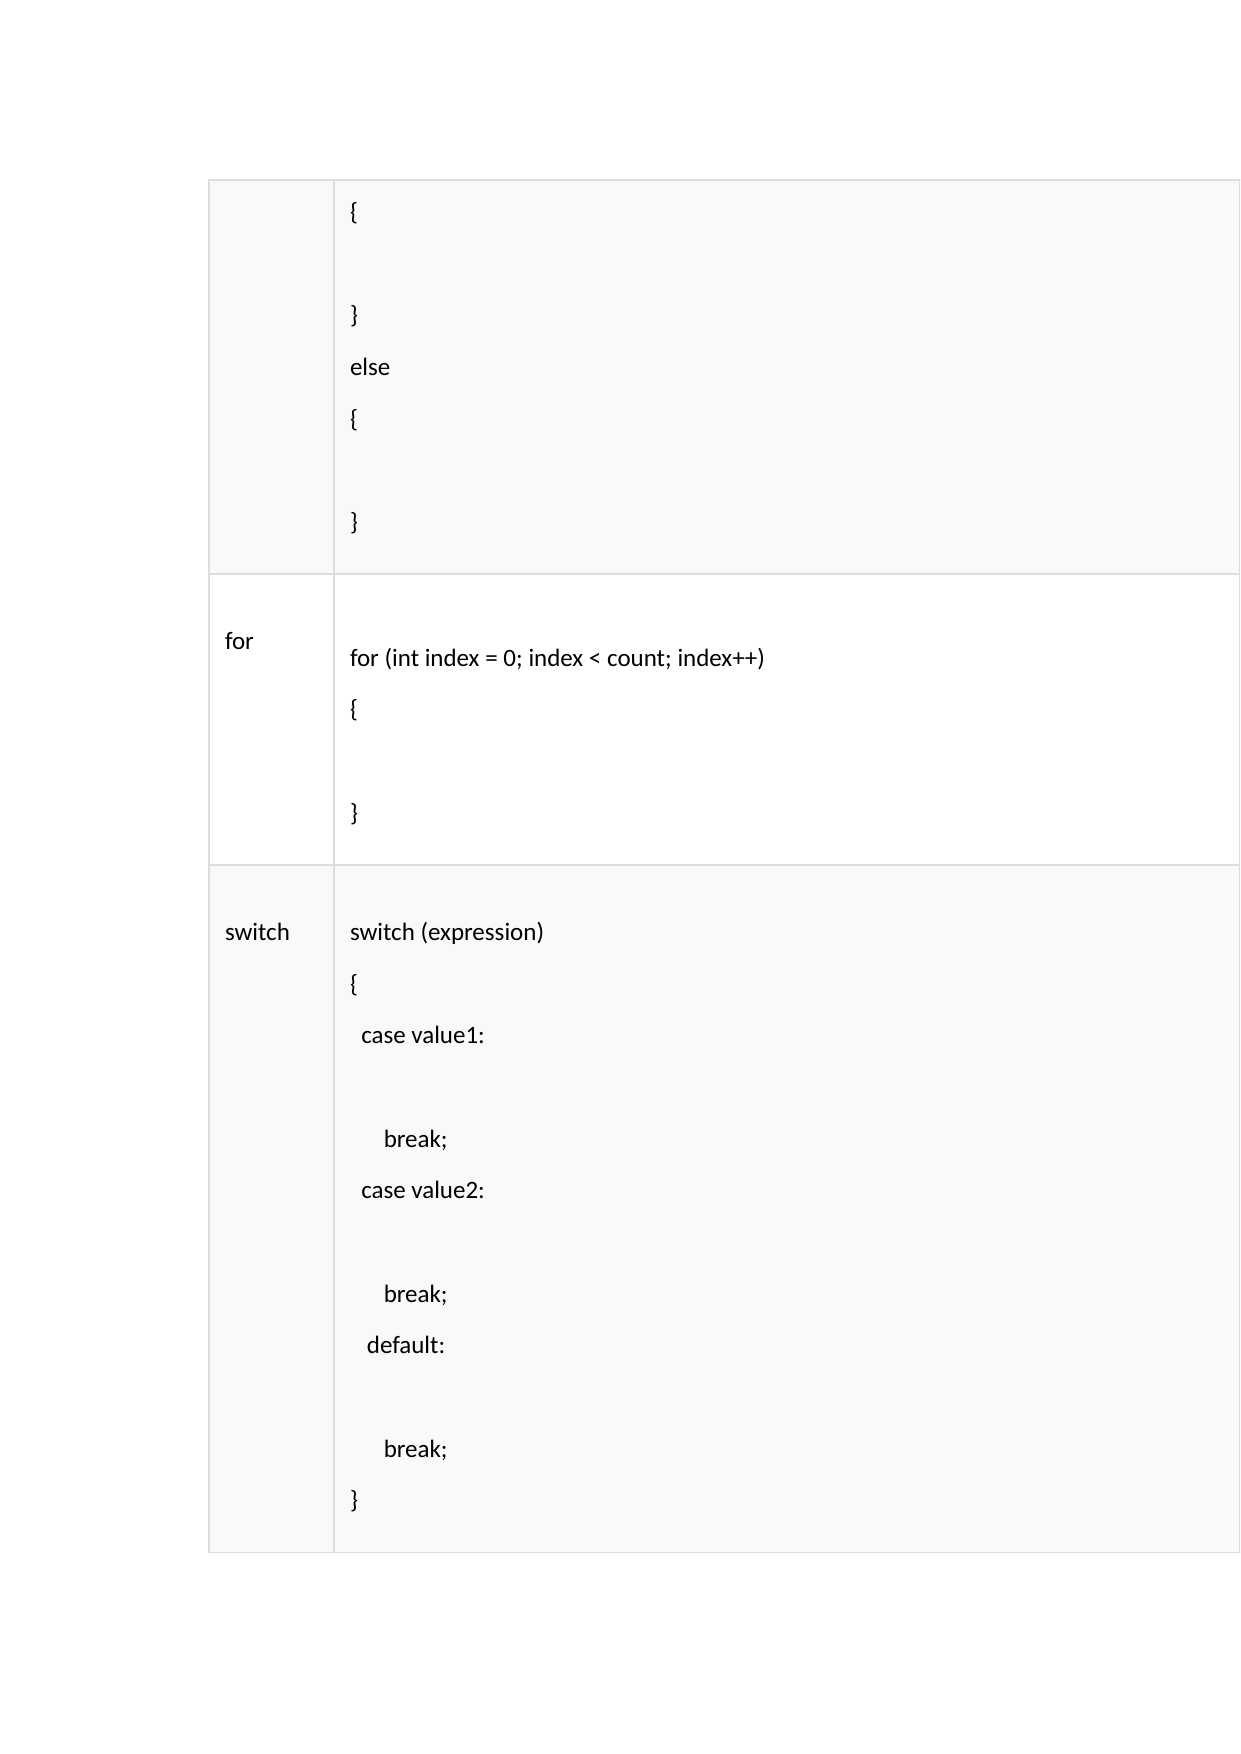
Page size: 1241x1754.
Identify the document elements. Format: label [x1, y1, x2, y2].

table_header [177, 148, 1240, 1584]
